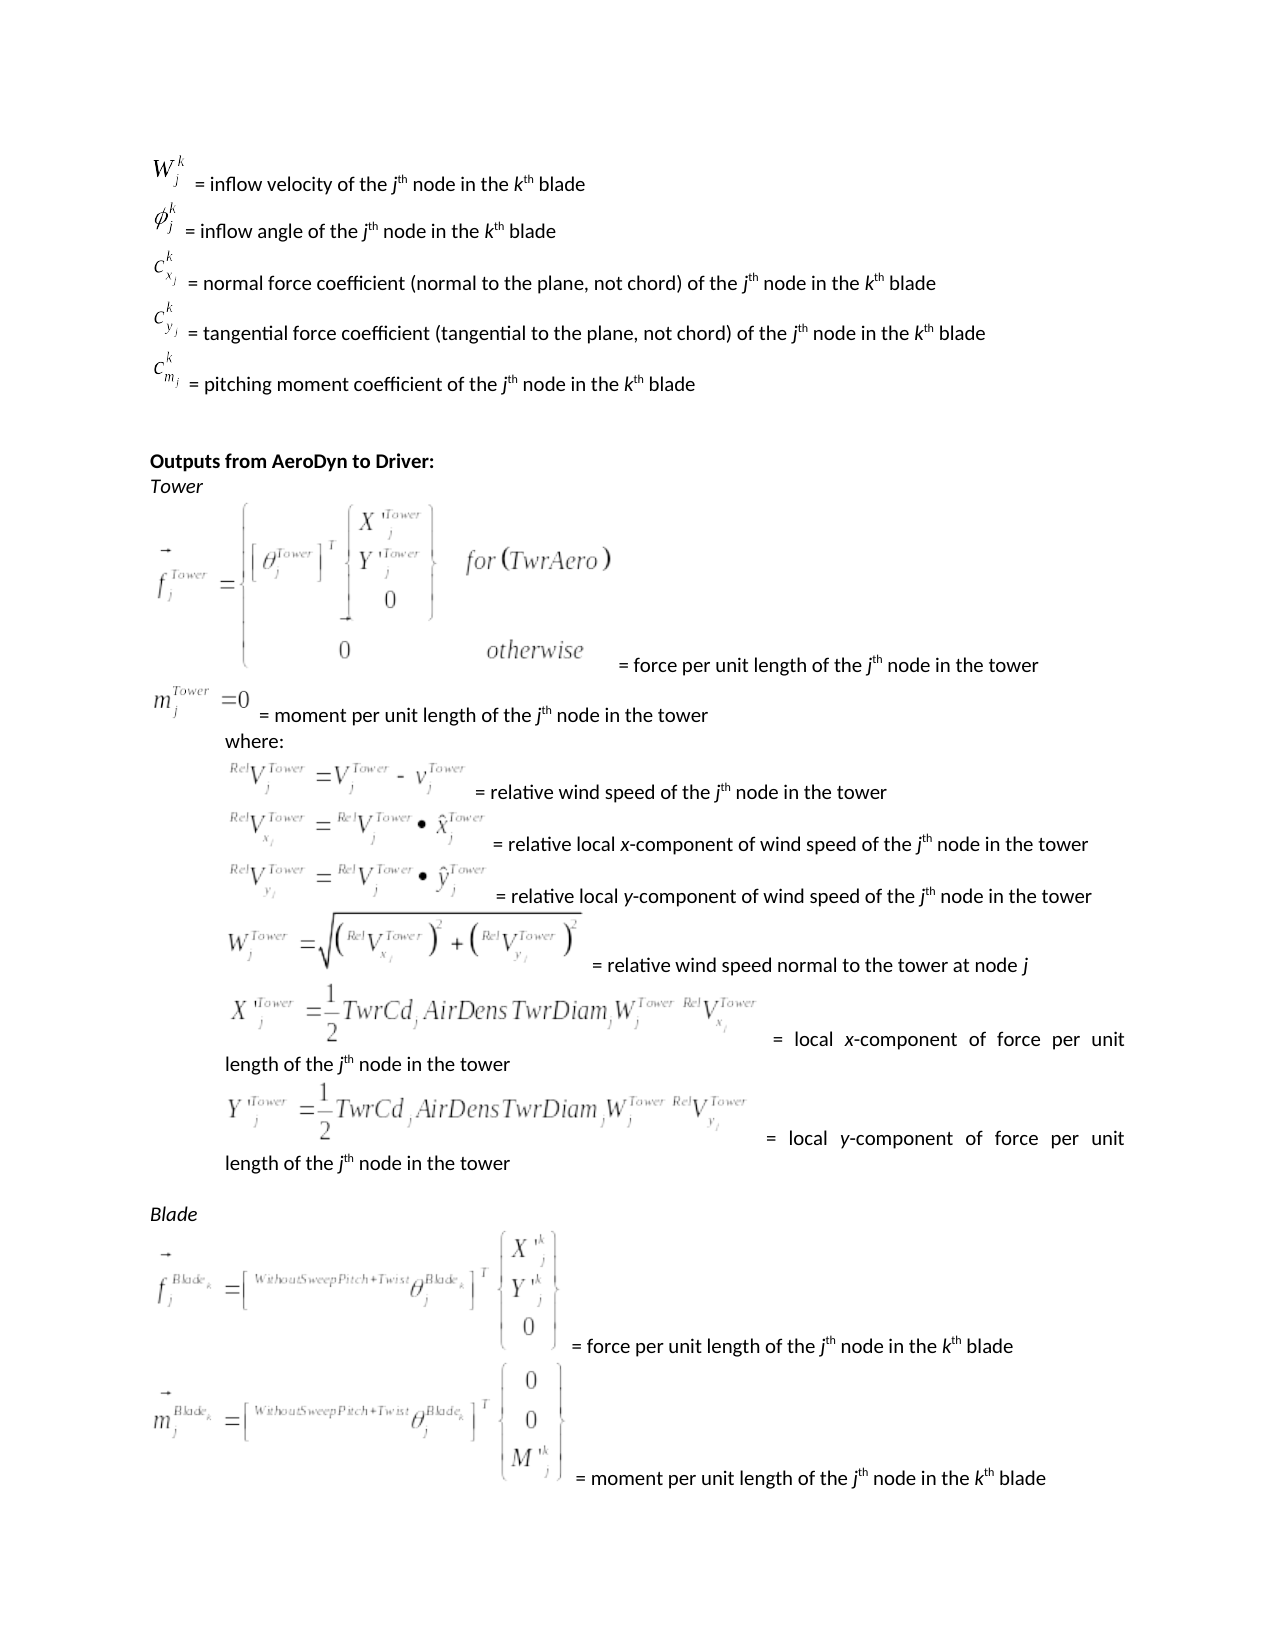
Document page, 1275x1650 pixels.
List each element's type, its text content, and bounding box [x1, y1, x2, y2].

text Blade [150, 1201, 1125, 1226]
text = force per unit length of the jth node in the kth blade [150, 1226, 1125, 1358]
text = normal force coefficient (normal to the plane, not chord) of the jth node in the kth blade [150, 244, 1125, 295]
text where: [150, 728, 1125, 753]
text = local y-component of force per unit length of the jth node in the tower [225, 1077, 1125, 1176]
text = inflow velocity of the jth node in the kth blade [150, 150, 1125, 197]
text = force per unit length of the jth node in the tower [150, 499, 1125, 677]
text = moment per unit length of the jth node in the kth blade [150, 1358, 1125, 1490]
text = pitching moment coefficient of the jth node in the kth blade [150, 346, 1125, 397]
text = inflow angle of the jth node in the kth blade [150, 197, 1125, 244]
text = moment per unit length of the jth node in the tower [150, 677, 1125, 728]
text = local x-component of force per unit length of the jth node in the tower [225, 978, 1125, 1077]
text = tangential force coefficient (tangential to the plane, not chord) of the jth node in the kth blade [150, 295, 1125, 346]
text = relative wind speed of the jth node in the tower [150, 753, 1125, 804]
text Tower [150, 473, 1125, 499]
text = relative local y-component of wind speed of the jth node in the tower [150, 856, 1125, 908]
text = relative local x-component of wind speed of the jth node in the tower [150, 804, 1125, 856]
text = relative wind speed normal to the tower at node j [225, 908, 1125, 978]
text Outputs from AeroDyn to Driver: [150, 448, 1125, 473]
